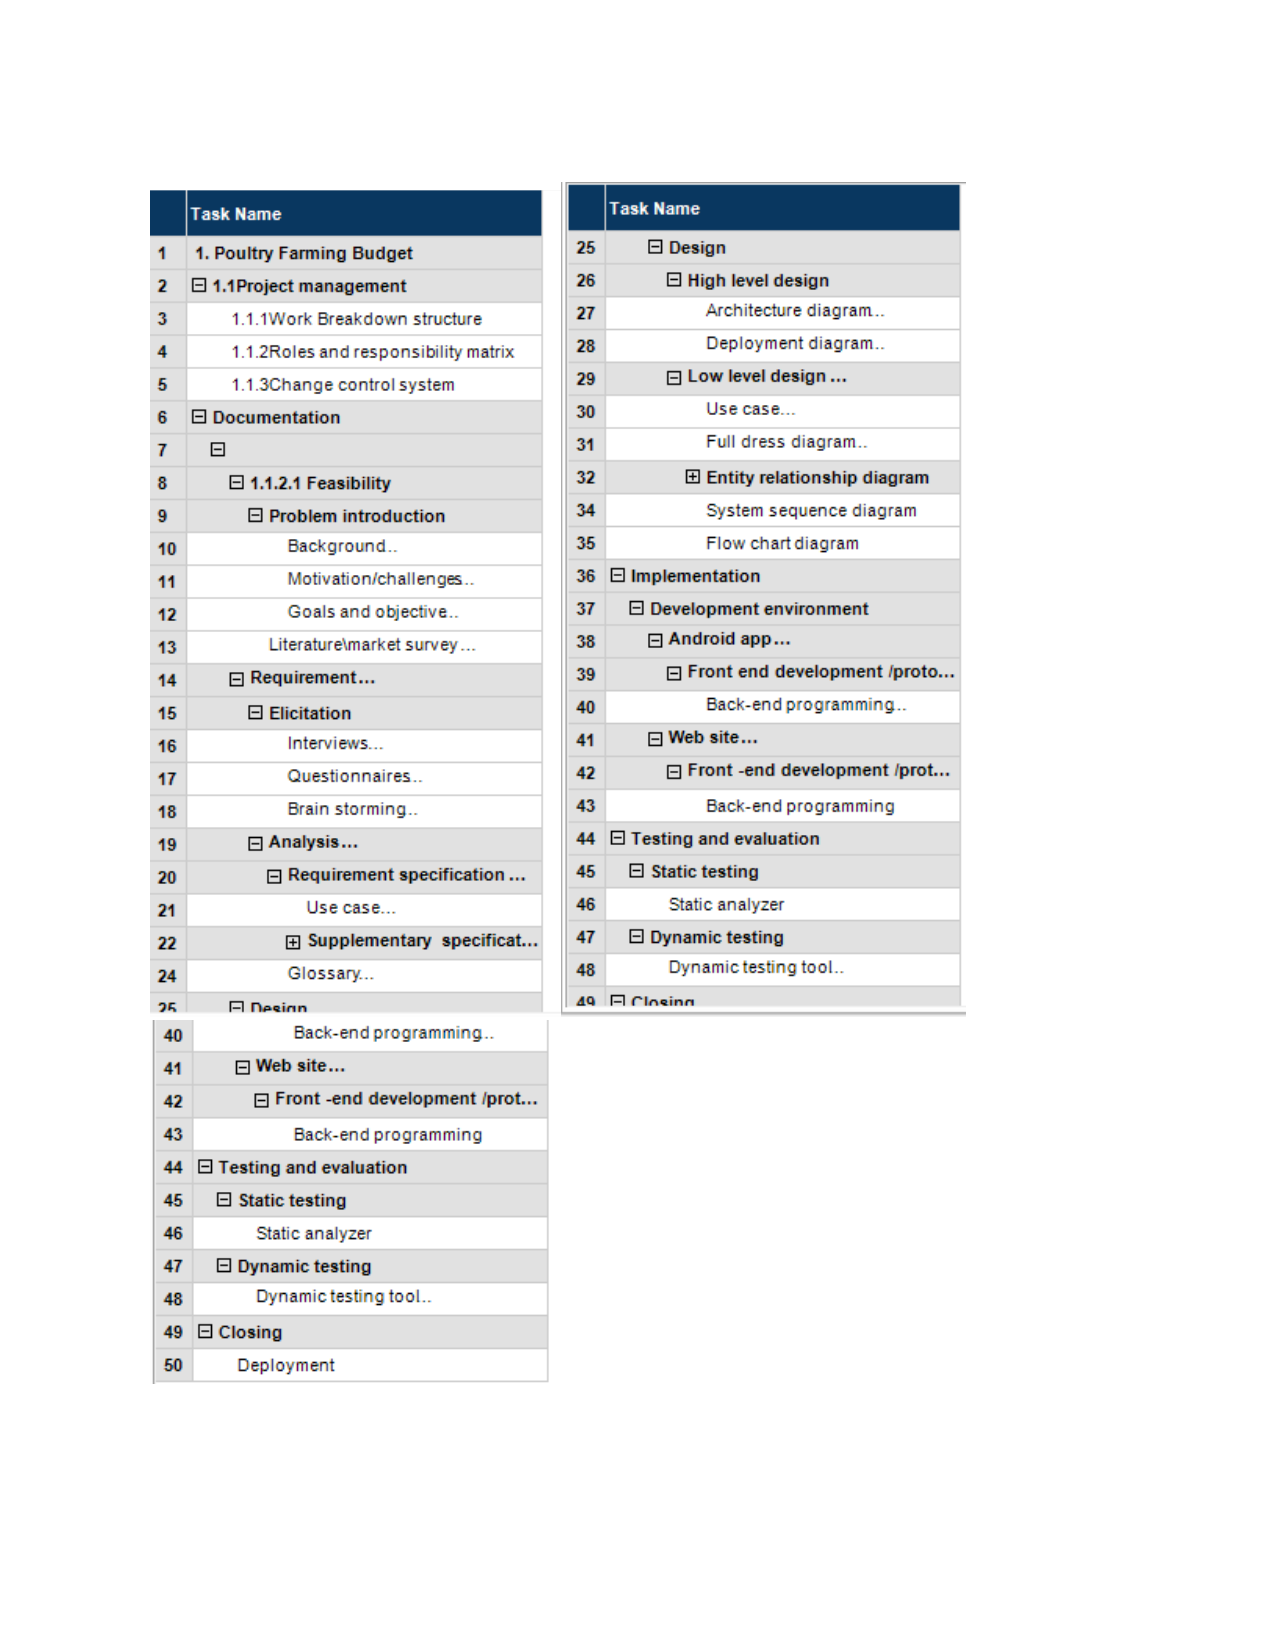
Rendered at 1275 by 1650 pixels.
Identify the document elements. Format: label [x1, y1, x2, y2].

picture [150, 182, 966, 1017]
picture [150, 1020, 552, 1384]
